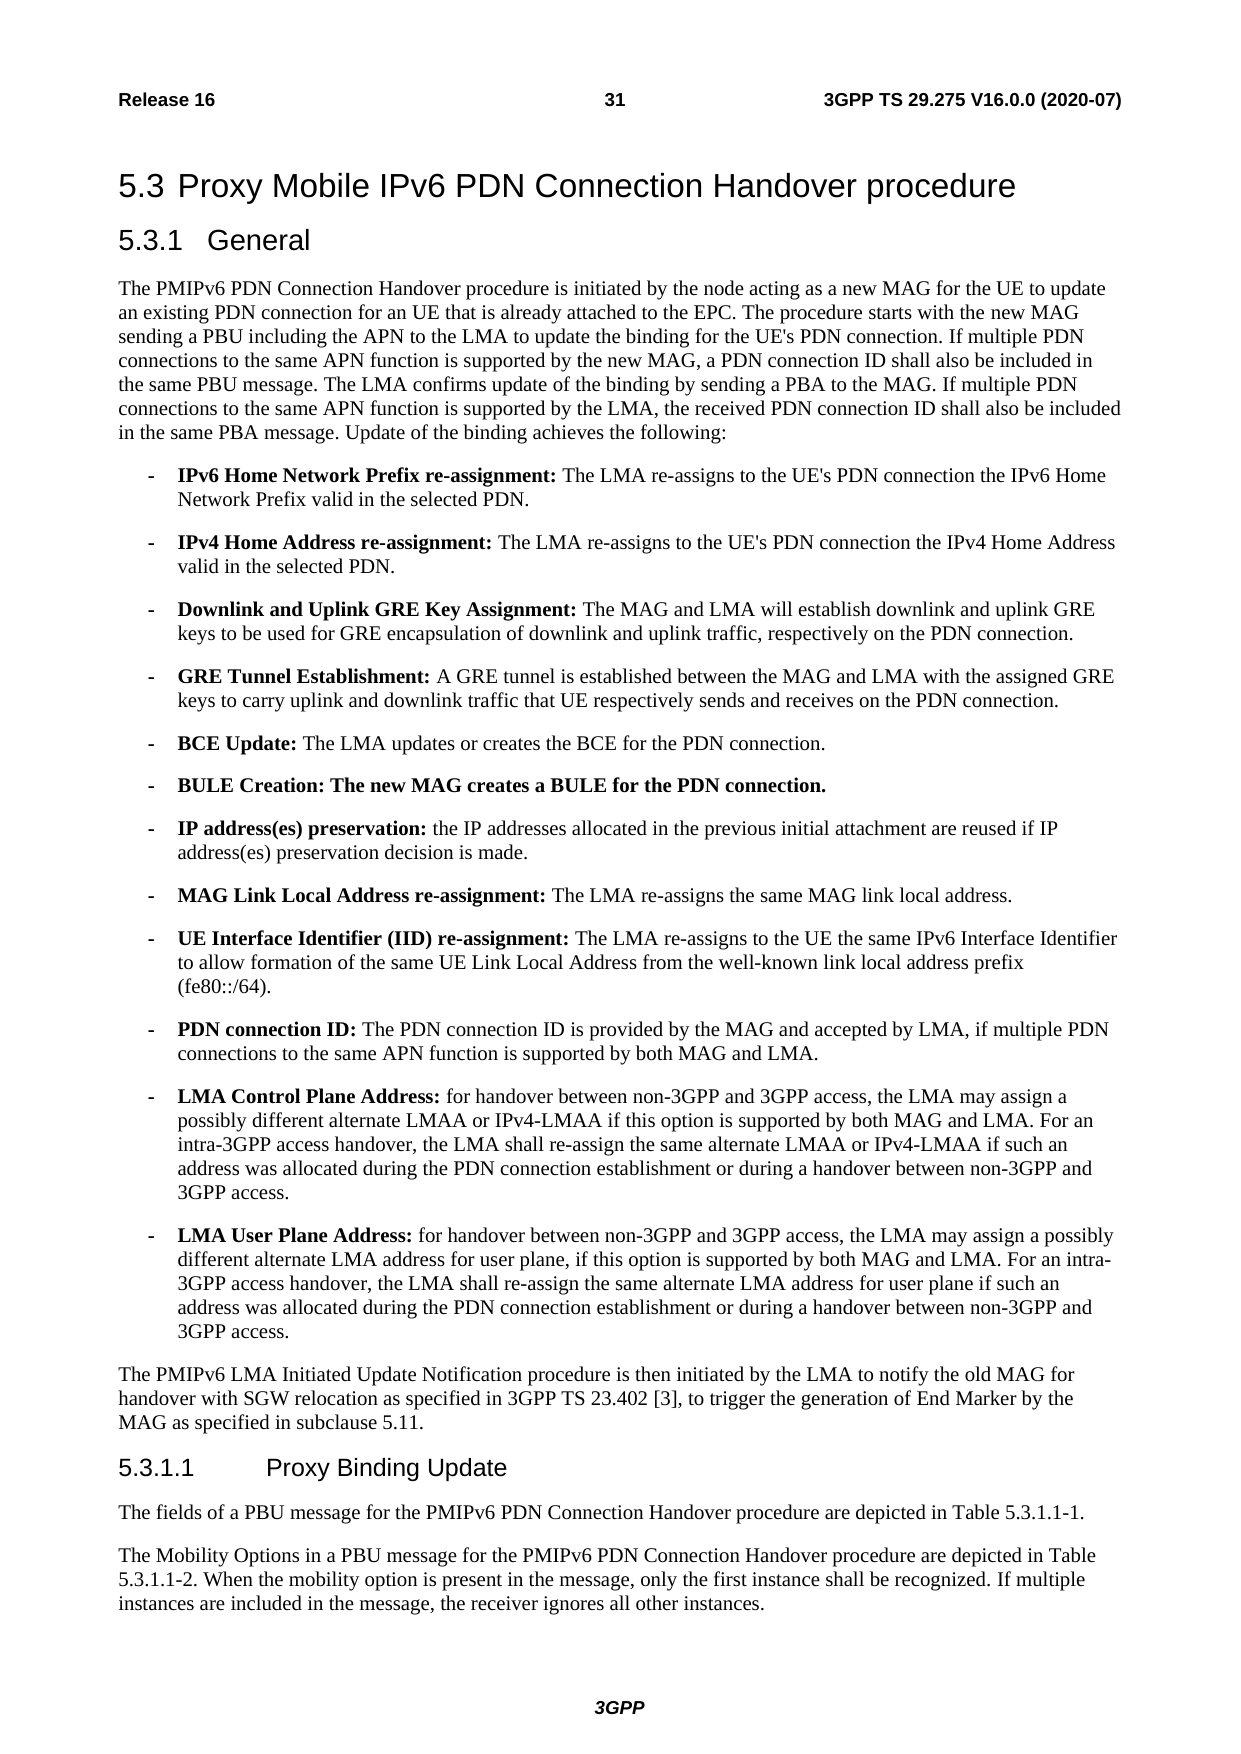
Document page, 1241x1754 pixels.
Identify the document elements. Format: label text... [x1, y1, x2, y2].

text - GRE Tunnel Establishment: A GRE tunnel is established between the MAG and LMA with the assigned GRE keys to carry uplink and downlink traffic that UE respectively sends and receives on the PDN connection. [148, 663, 1122, 712]
text - MAG Link Local Address re-assignment: The LMA re-assigns the same MAG link local address. [148, 883, 1122, 907]
text - LMA Control Plane Address: for handover between non-3GPP and 3GPP access, the LMA may assign a possibly different alternate LMAA or IPv4-LMAA if this option is supported by both MAG and LMA. For an intra-3GPP access handover, the LMA shall re-assign the same alternate LMAA or IPv4-LMAA if such an address was allocated during the PDN connection establishment or during a handover between non-3GPP and 3GPP access. [148, 1083, 1122, 1204]
text The Mobility Options in a PBU message for the PMIPv6 PDN Connection Handover procedure are depicted in Table 5.3.1.1-2. When the mobility option is present in the message, only the first instance shall be recognized. If multiple instances are included in the message, the receiver ignores all other instances. [118, 1543, 1122, 1615]
text - LMA User Plane Address: for handover between non-3GPP and 3GPP access, the LMA may assign a possibly different alternate LMA address for user plane, if this option is supported by both MAG and LMA. For an intra-3GPP access handover, the LMA shall re-assign the same alternate LMA address for user plane if such an address was allocated during the PDN connection establishment or during a handover between non-3GPP and 3GPP access. [148, 1223, 1122, 1343]
text - IPv6 Home Network Prefix re-assignment: The LMA re-assigns to the UE's PDN connection the IPv6 Home Network Prefix valid in the selected PDN. [148, 463, 1122, 511]
text The fields of a PBU message for the PMIPv6 PDN Connection Handover procedure are depicted in Table 5.3.1.1-1. [118, 1500, 1122, 1524]
text - UE Interface Identifier (IID) re-assignment: The LMA re-assigns to the UE the same IPv6 Interface Identifier to allow formation of the same UE Link Local Address from the well-known link local address prefix (fe80::/64). [148, 926, 1122, 998]
text The PMIPv6 LMA Initiated Update Notification procedure is then initiated by the LMA to notify the old MAG for handover with SGW relocation as specified in 3GPP TS 23.402 [3], to trigger the generation of End Marker by the MAG as specified in subclause 5.11. [118, 1362, 1122, 1434]
text - IP address(es) preservation: the IP addresses allocated in the previous initial attachment are reused if IP address(es) preservation decision is made. [148, 816, 1122, 864]
subtitle 5.3.1.1 Proxy Binding Update [118, 1453, 1122, 1481]
subtitle 5.3.1 General [118, 223, 1122, 257]
text - BCE Update: The LMA updates or creates the BCE for the PDN connection. [148, 730, 1122, 754]
text - PDN connection ID: The PDN connection ID is provided by the MAG and accepted by LMA, if multiple PDN connections to the same APN function is supported by both MAG and LMA. [148, 1017, 1122, 1065]
text - IPv4 Home Address re-assignment: The LMA re-assigns to the UE's PDN connection the IPv4 Home Address valid in the selected PDN. [148, 530, 1122, 578]
text - BULE Creation: The new MAG creates a BULE for the PDN connection. [148, 773, 1122, 797]
text - Downlink and Uplink GRE Key Assignment: The MAG and LMA will establish downlink and uplink GRE keys to be used for GRE encapsulation of downlink and uplink traffic, respectively on the PDN connection. [148, 597, 1122, 645]
text The PMIPv6 PDN Connection Handover procedure is initiated by the node acting as a new MAG for the UE to update an existing PDN connection for an UE that is already attached to the EPC. The procedure starts with the new MAG sending a PBU including the APN to the LMA to update the binding for the UE's PDN connection. If multiple PDN connections to the same APN function is supported by the new MAG, a PDN connection ID shall also be included in the same PBU message. The LMA confirms update of the binding by sending a PBA to the MAG. If multiple PDN connections to the same APN function is supported by the LMA, the received PDN connection ID shall also be included in the same PBA message. Update of the binding achieves the following: [118, 276, 1122, 444]
subtitle 5.3 Proxy Mobile IPv6 PDN Connection Handover procedure [118, 166, 1122, 205]
